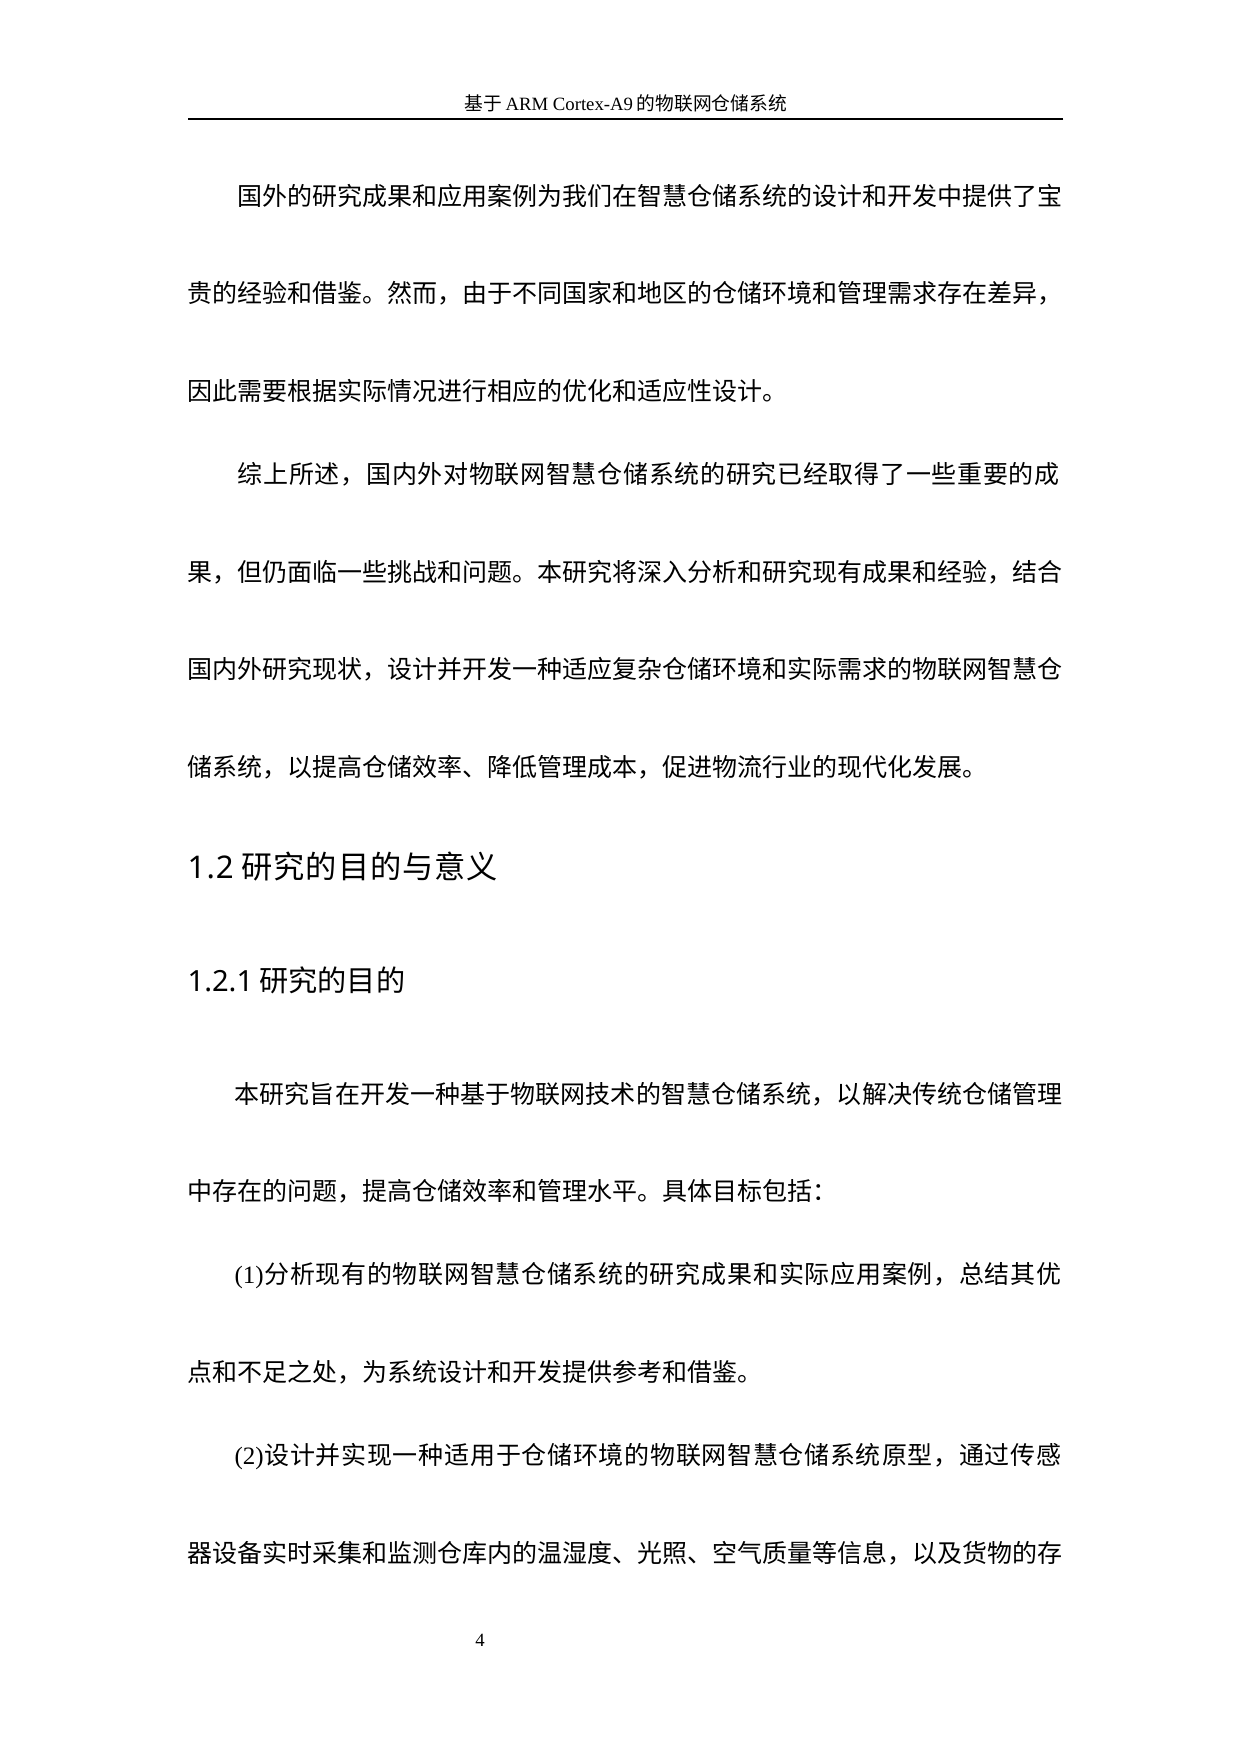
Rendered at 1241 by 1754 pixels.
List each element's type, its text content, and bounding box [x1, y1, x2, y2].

text 1.2研究的目的与意义 [187, 832, 1063, 897]
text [187, 1421, 1063, 1584]
text 国外的研究成果和应用案例为我们在智慧仓储系统的设计和开发中提供了宝贵的经验和借鉴。然而，由于不同国家和地区的仓储环境和管理需求存在差异，因此需要根据实际情况进行相应的优化和适应性设计。 [187, 162, 1063, 422]
text 1.2.1研究的目的 [187, 947, 1063, 1012]
text 本研究旨在开发一种基于物联网技术的智慧仓储系统，以解决传统仓储管理中存在的问题，提高仓储效率和管理水平。具体目标包括： [187, 1060, 1063, 1222]
text (1)分析现有的物联网智慧仓储系统的研究成果和实际应用案例，总结其优点和不足之处，为系统设计和开发提供参考和借鉴。 [187, 1241, 1063, 1403]
text 综上所述，国内外对物联网智慧仓储系统的研究已经取得了一些重要的成果，但仍面临一些挑战和问题。本研究将深入分析和研究现有成果和经验，结合国内外研究现状，设计并开发一种适应复杂仓储环境和实际需求的物联网智慧仓储系统，以提高仓储效率、降低管理成本，促进物流行业的现代化发展。 [187, 440, 1063, 798]
